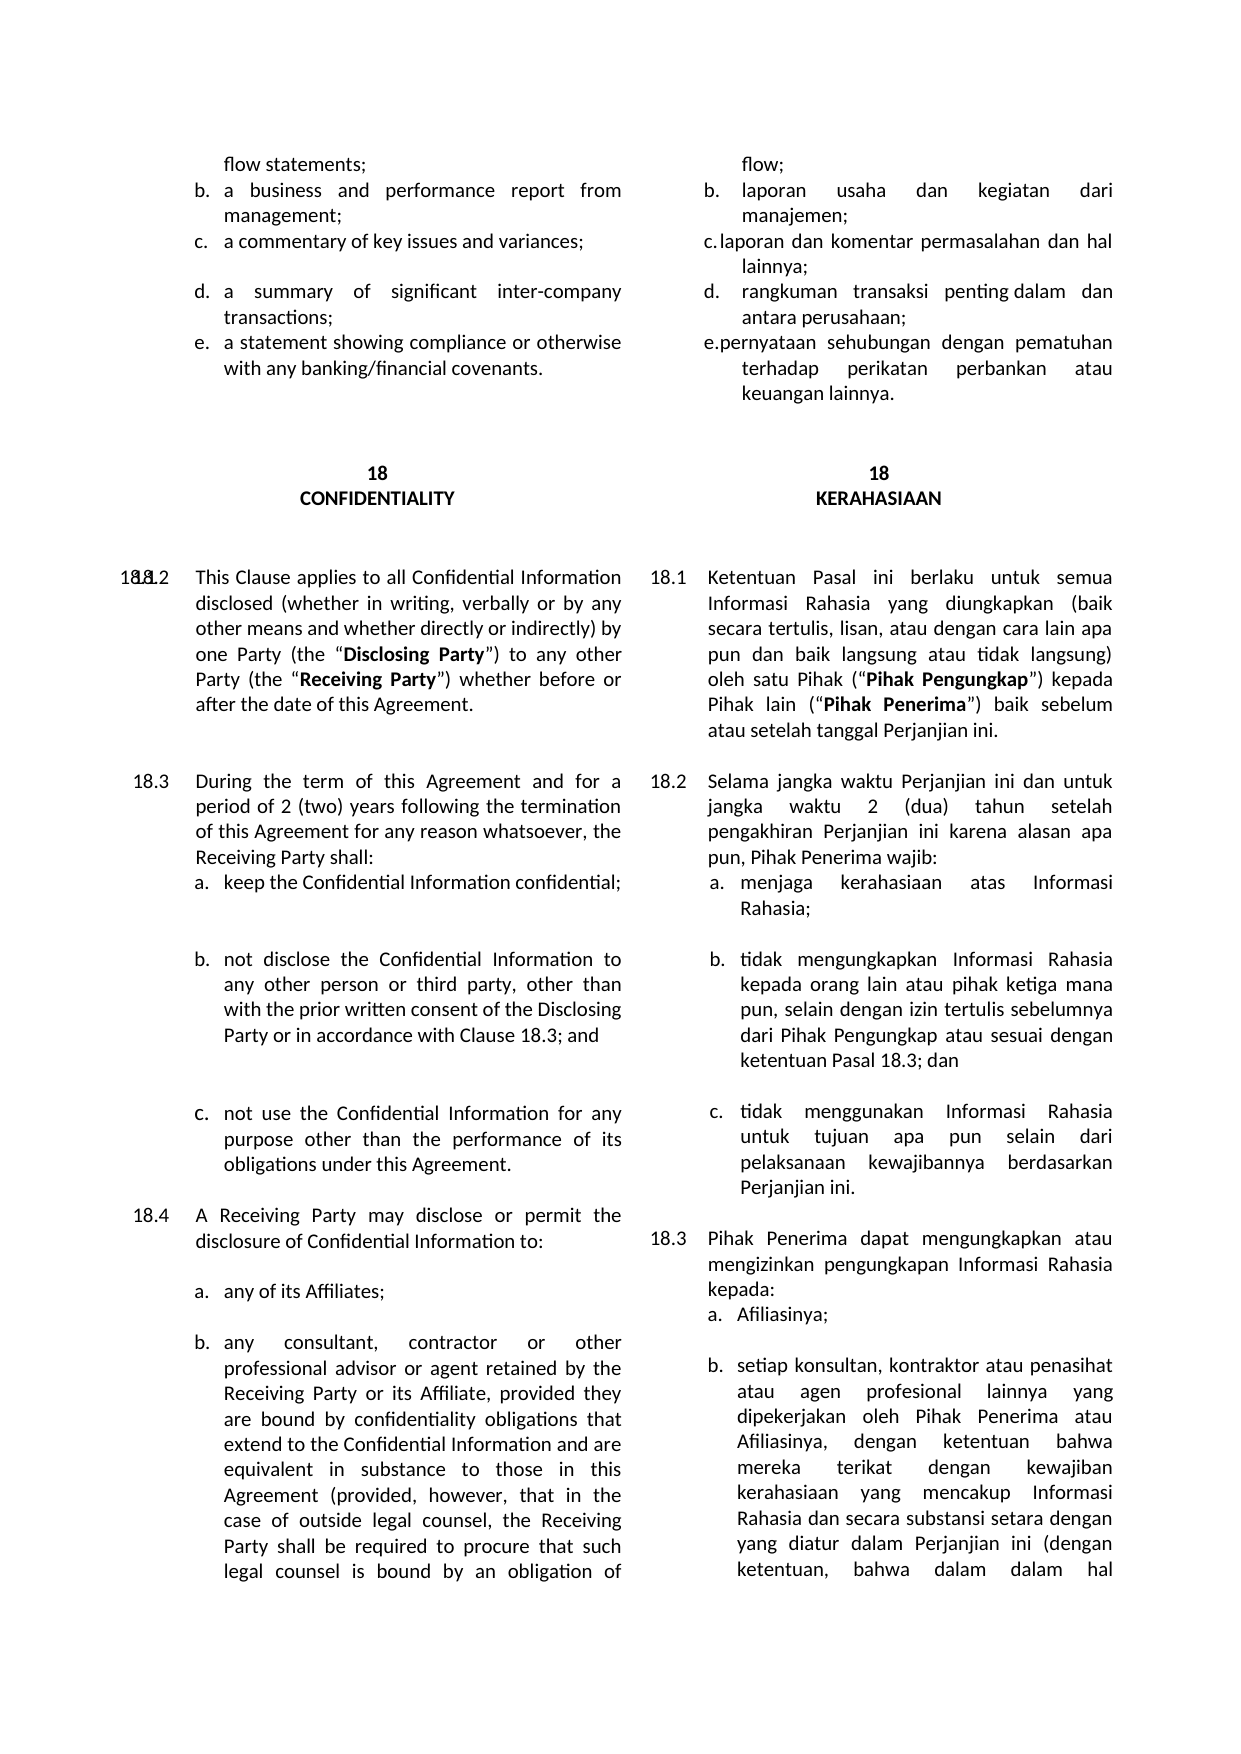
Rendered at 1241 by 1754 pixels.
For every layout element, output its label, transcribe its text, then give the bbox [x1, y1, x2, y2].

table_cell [633, 563, 1124, 1585]
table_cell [121, 563, 633, 1585]
table_cell 18 CONFIDENTIALITY [121, 433, 633, 563]
table_cell 18 KERAHASIAAN [633, 433, 1124, 563]
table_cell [121, 150, 633, 433]
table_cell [633, 150, 1124, 433]
